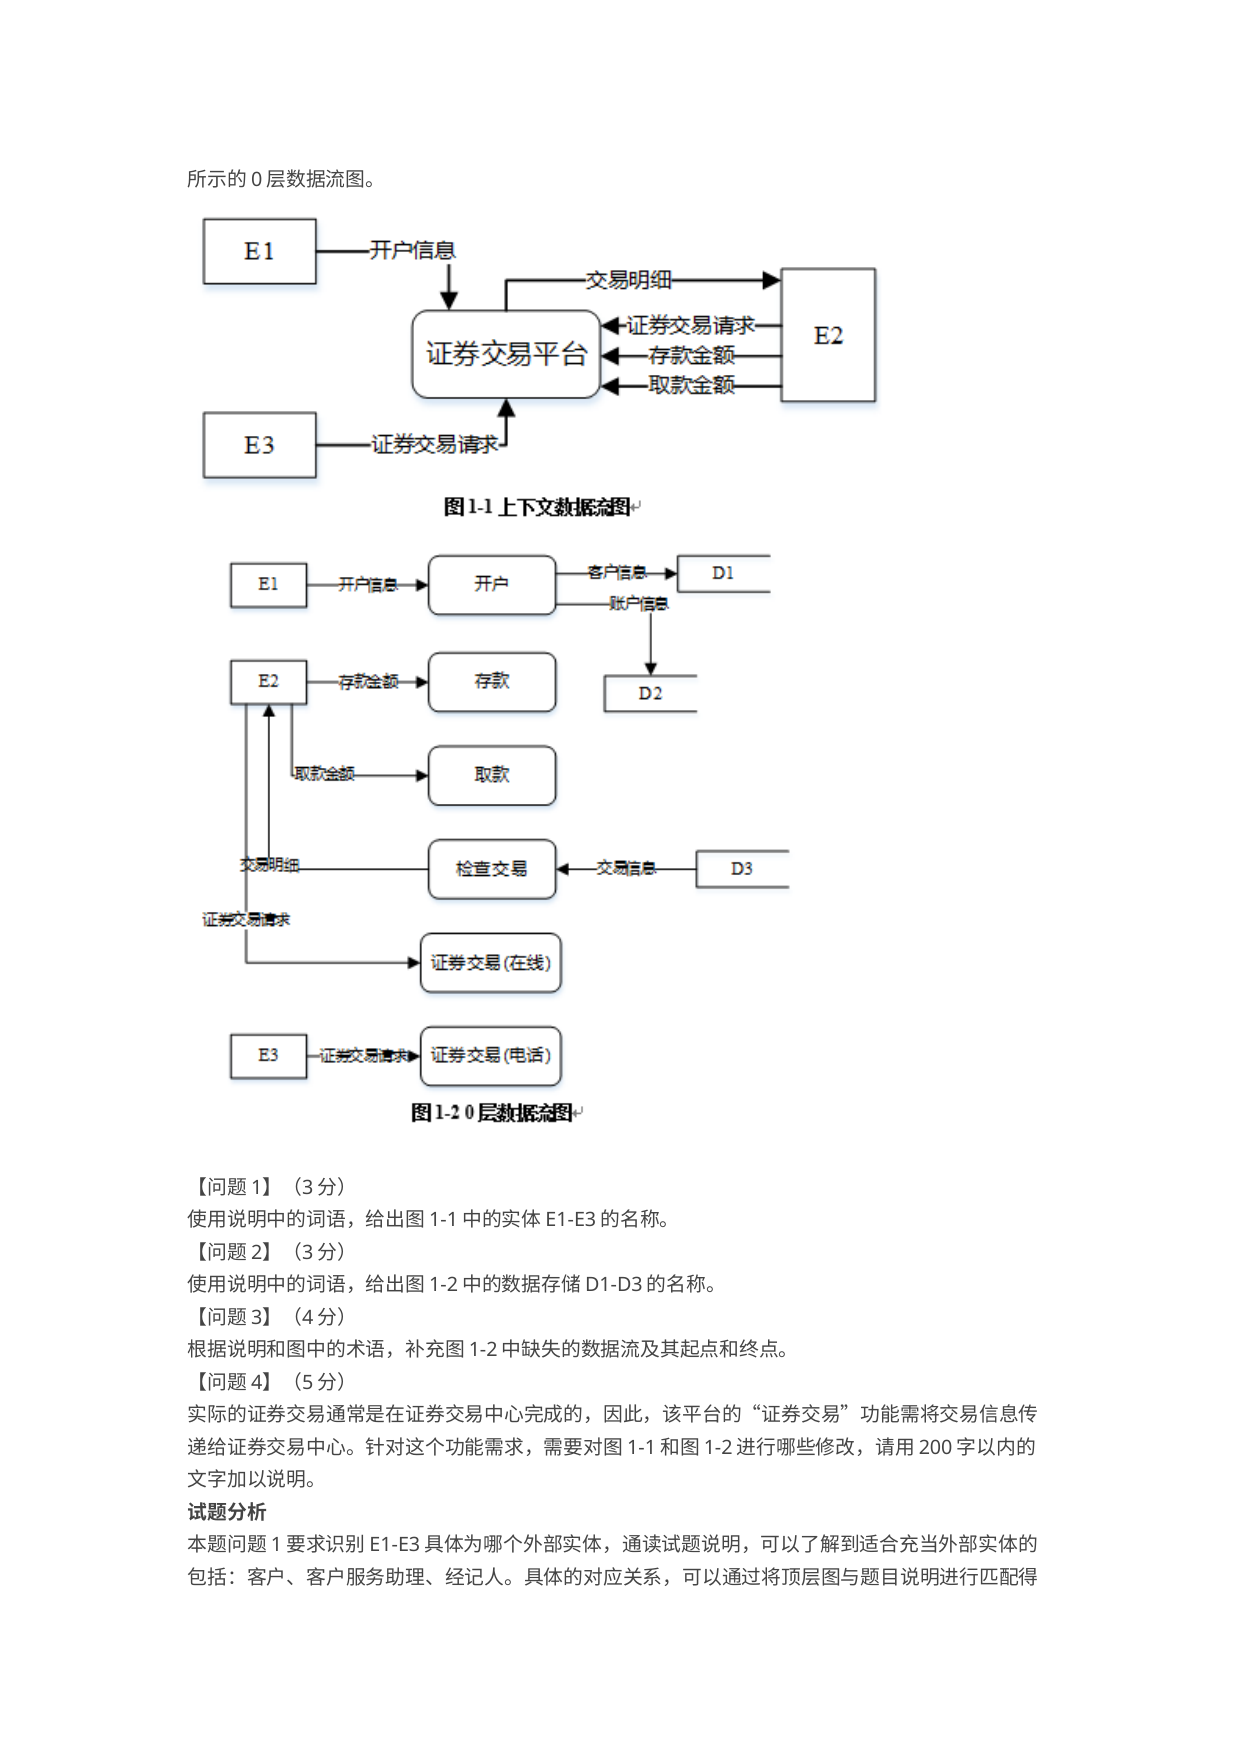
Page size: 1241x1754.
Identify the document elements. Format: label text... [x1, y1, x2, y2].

text 试题分析 [187, 1494, 1053, 1527]
picture [187, 194, 882, 518]
picture [187, 552, 796, 1127]
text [187, 1527, 1053, 1592]
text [187, 162, 1053, 1494]
